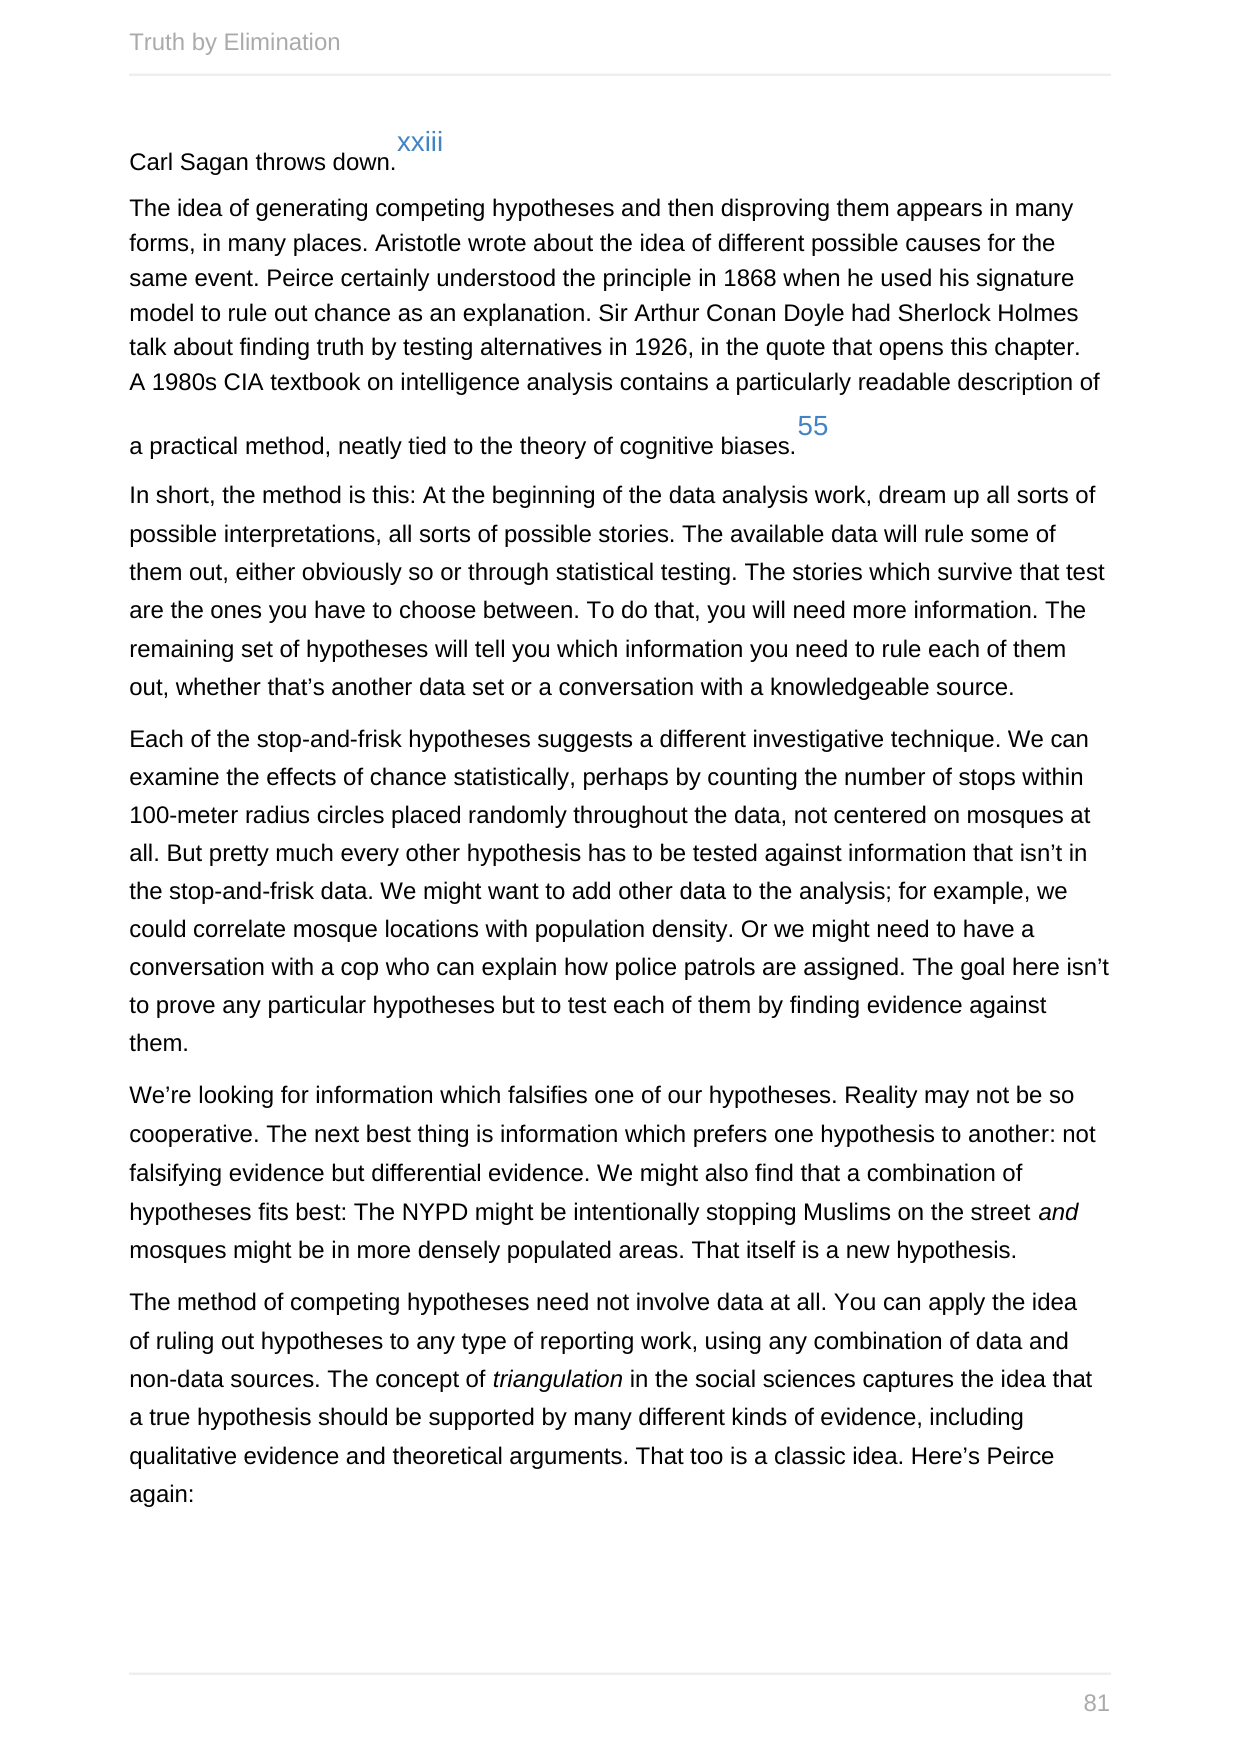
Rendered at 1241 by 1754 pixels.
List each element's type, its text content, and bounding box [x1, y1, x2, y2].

text The method of competing hypotheses need not involve data at all. You can apply the idea of ruling out hypotheses to any type of reporting work, using any combination of data and non-data sources. The concept of triangulation in the social sciences captures the idea that a true hypothesis should be supported by many different kinds of evidence, including qualitative evidence and theoretical arguments. That too is a classic idea. Here’s Peirce again: [129, 1288, 1104, 1508]
text In short, the method is this: At the beginning of the data analysis work, dream up all sorts of possible interpretations, all sorts of possible stories. The available data will rule some of them out, either obviously so or through statistical testing. The stories which survive that test are the ones you have to choose between. To do that, you will need more information. The remaining set of hypotheses will tell you which information you need to rule each of them out, whether that’s another data set or a conversation with a knowledgeable source. [129, 481, 1106, 701]
text 81 [1083, 1689, 1110, 1716]
text We’re looking for information which falsifies one of our hypotheses. Reality may not be so cooperative. The next best thing is information which prefers one hypothesis to another: not falsifying evidence but differential evidence. We might also find that a combination of hypotheses fits best: The NYPD might be intentionally stopping Muslims on the street and mosques might be in more densely populated areas. That itself is a new hypothesis. [129, 1081, 1098, 1264]
text Truth by Elimination [129, 28, 1110, 55]
text The idea of generating competing hypotheses and then disproving them appears in many forms, in many places. Aristotle wrote about the idea of different possible causes for the same event. Peirce certainly understood the principle in 1868 when he used his signature model to rule out chance as an explanation. Sir Arthur Conan Doyle had Sherlock Holmes talk about finding truth by testing alternatives in 1926, in the quote that opens this chapter. A 1980s CIA textbook on intelligence analysis contains a particularly readable description of a practical method, neatly tied to the theory of cognitive biases.55 [129, 194, 1104, 465]
text Each of the stop-and-frisk hypotheses suggests a different investigative technique. We can examine the effects of chance statistically, perhaps by counting the number of stops within 100-meter radius circles placed randomly throughout the data, not centered on mosques at all. But pretty much every other hypothesis has to be tested against information that isn’t in the stop-and-frisk data. We might want to add other data to the analysis; for example, we could correlate mosque locations with population density. Or we might need to have a conversation with a cop who can explain how police patrols are assigned. The goal here isn’t to prove any particular hypotheses but to test each of them by finding evidence against them. [129, 725, 1110, 1057]
text Carl Sagan throws down.xxiii [129, 125, 1110, 180]
